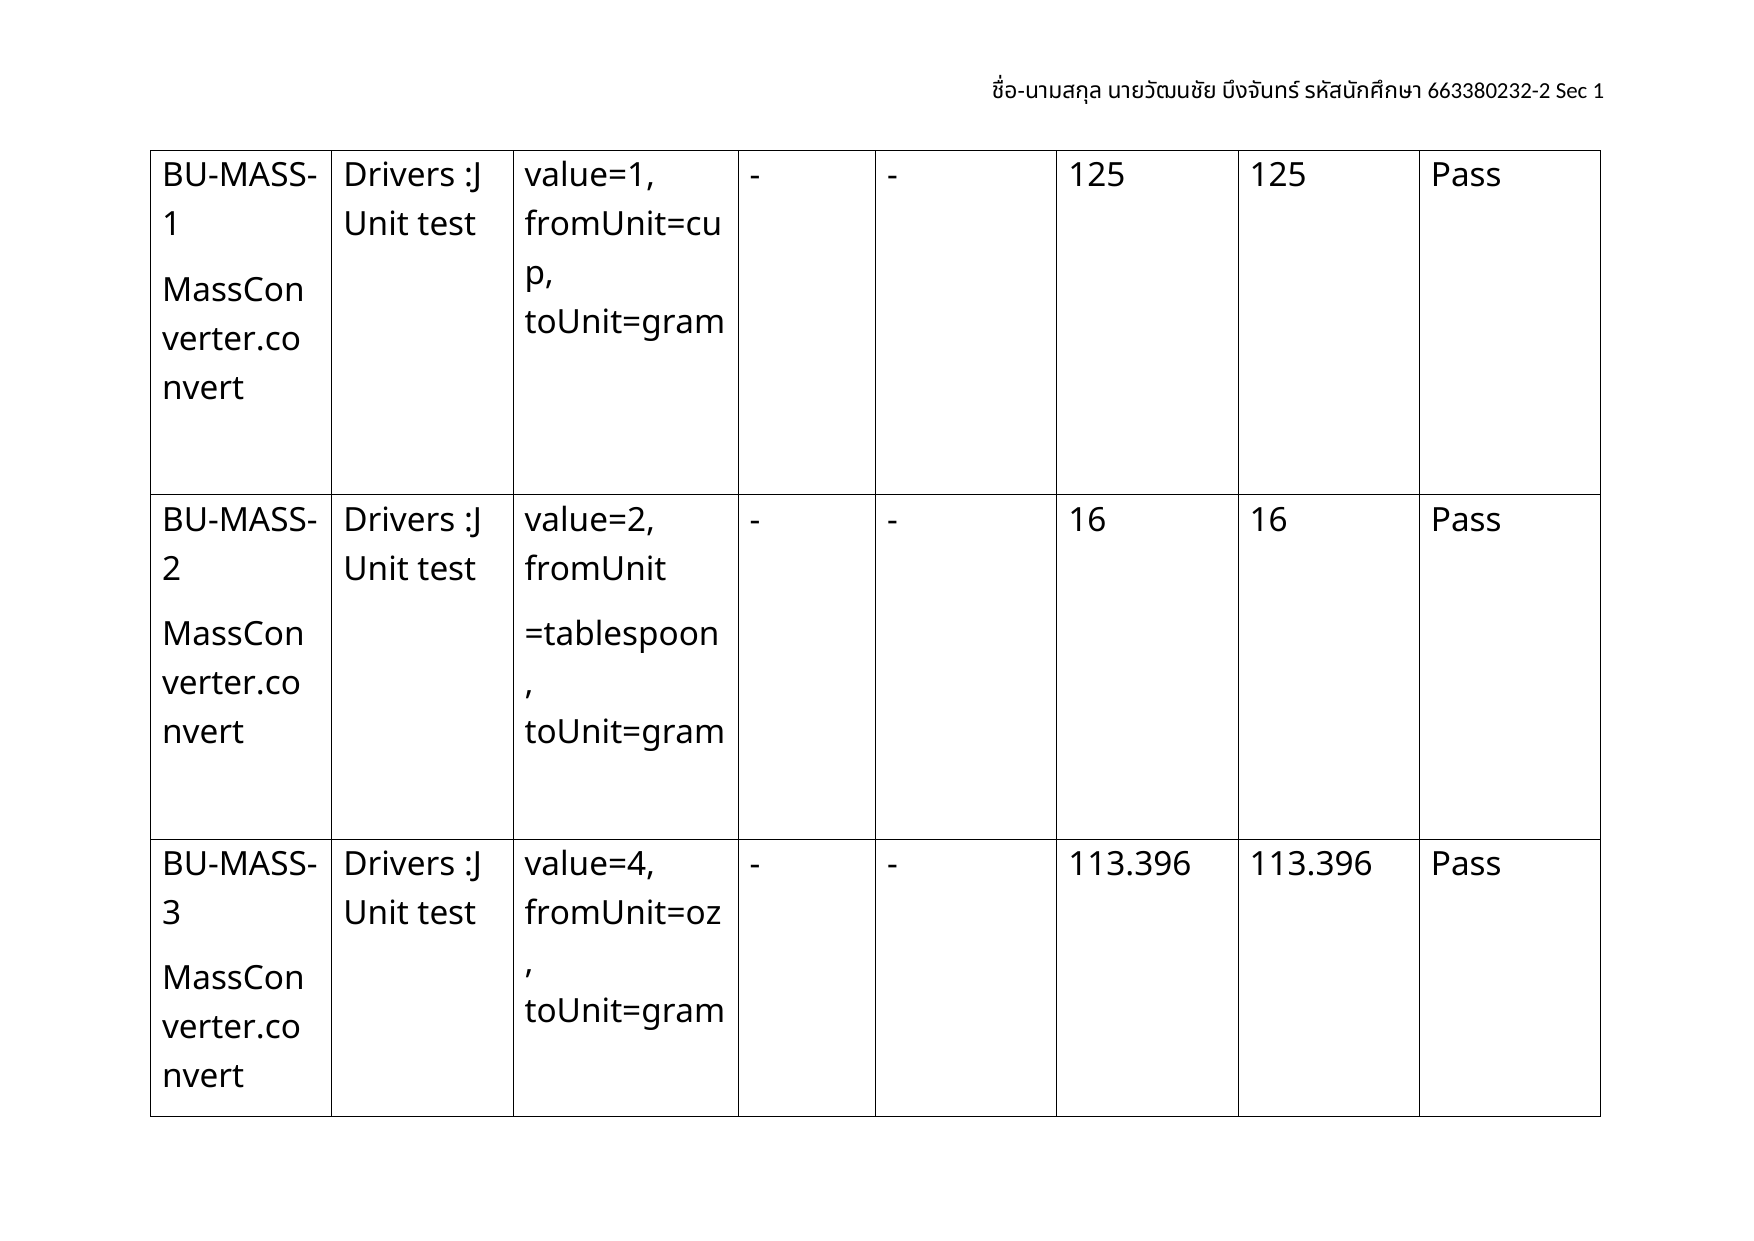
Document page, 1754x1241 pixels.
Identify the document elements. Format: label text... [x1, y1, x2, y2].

table_cell BU-MASS-1 MassConverter.convert [151, 151, 331, 494]
table_cell - [739, 151, 875, 494]
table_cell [151, 840, 331, 1116]
table_cell Drivers :JUnit test [332, 495, 513, 838]
table_cell - [876, 151, 1056, 494]
table_cell Pass [1420, 495, 1600, 838]
table_cell Pass [1420, 151, 1600, 494]
table_cell 113.396 [1239, 840, 1419, 1116]
table_cell - [876, 840, 1056, 1116]
table_cell Drivers :JUnit test [332, 151, 513, 494]
table_cell 125 [1057, 151, 1238, 494]
table_cell - [876, 495, 1056, 838]
table_cell 113.396 [1057, 840, 1238, 1116]
table_cell 16 [1239, 495, 1419, 838]
table_cell value=2, fromUnit =tablespoon, toUnit=gram [514, 495, 738, 838]
table_cell Drivers :JUnit test [332, 840, 513, 1116]
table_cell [514, 840, 738, 1116]
table_cell value=1, fromUnit=cup, toUnit=gram [514, 151, 738, 494]
table_cell - [739, 495, 875, 838]
table_cell - [739, 840, 875, 1116]
table_cell BU-MASS-2 MassConverter.convert [151, 495, 331, 838]
table_cell Pass [1420, 840, 1600, 1116]
table_cell 16 [1057, 495, 1238, 838]
table_cell 125 [1239, 151, 1419, 494]
